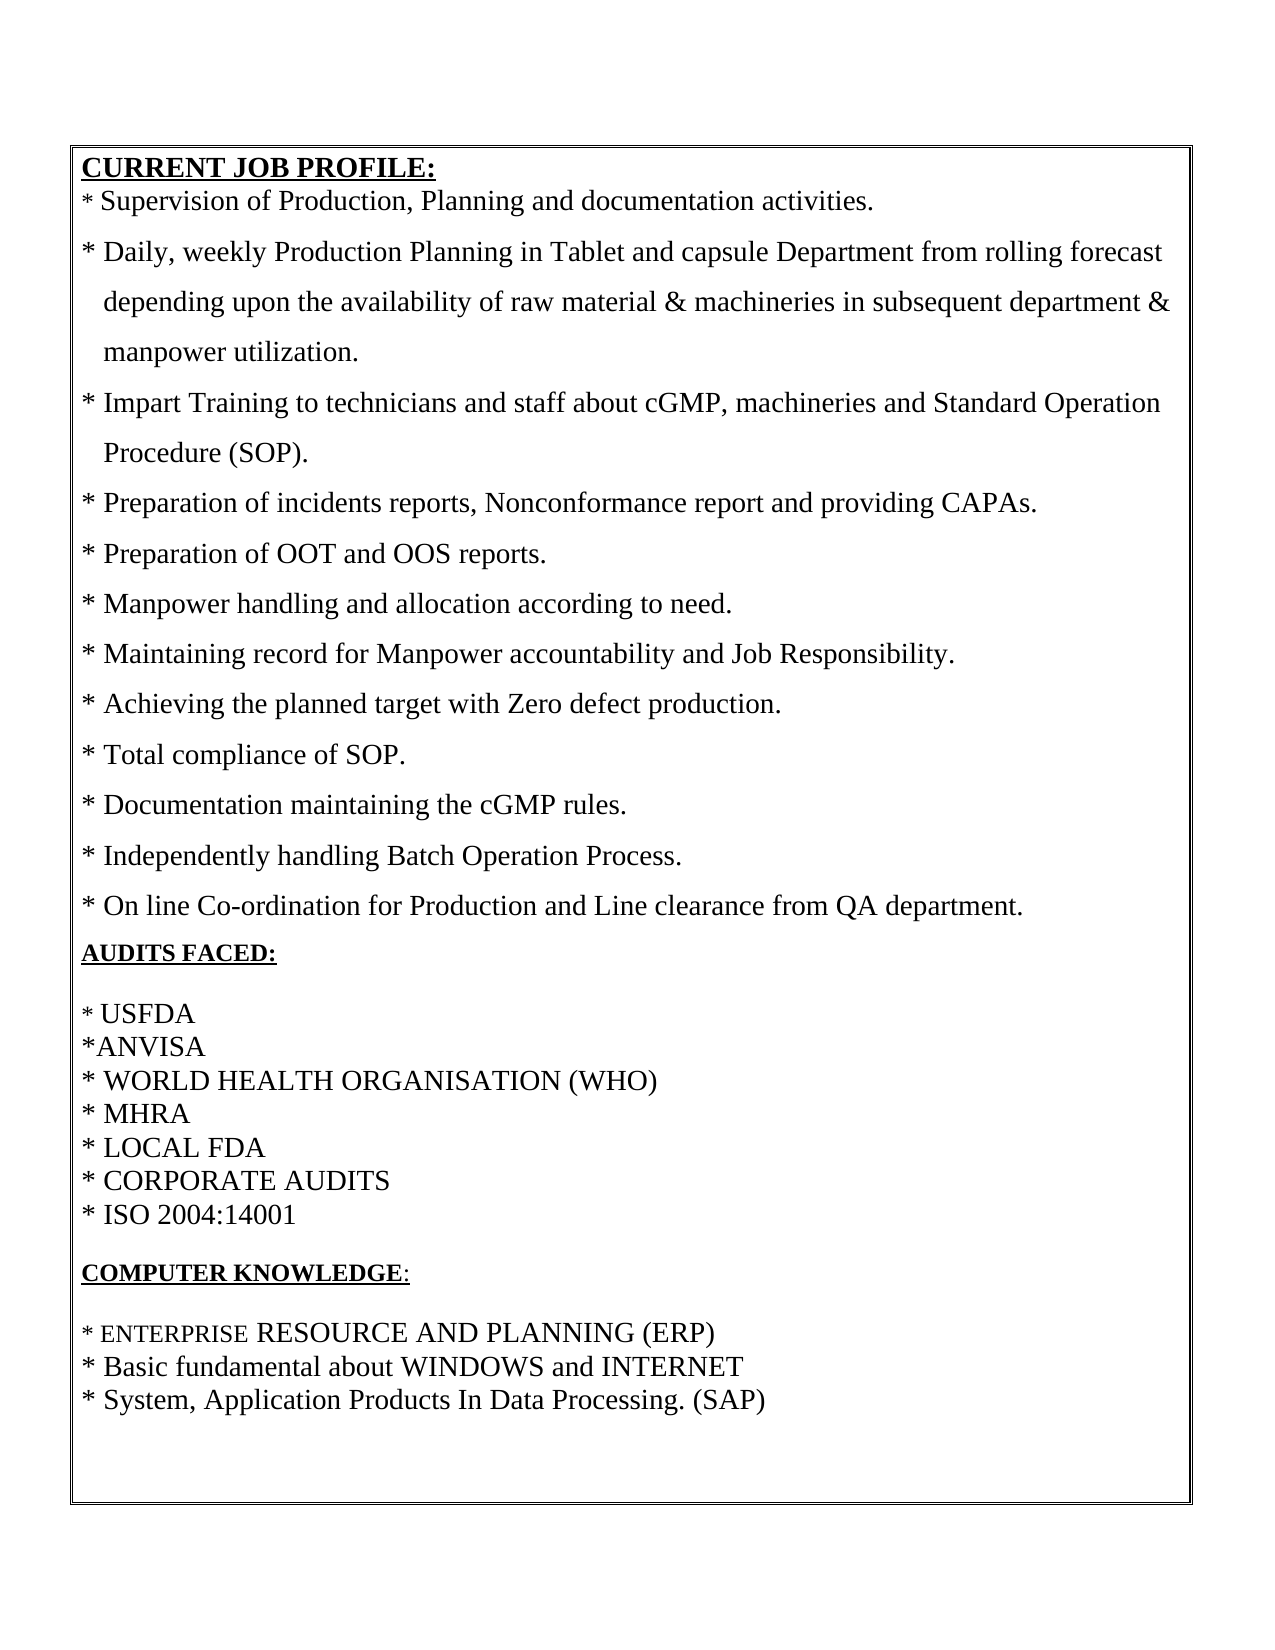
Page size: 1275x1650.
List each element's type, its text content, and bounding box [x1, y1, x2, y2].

text CURRENT JOB PROFILE: [81, 150, 1181, 183]
text * Documentation maintaining the cGMP rules. * Independently handling Batch Operation Process. * On line Co-ordination for Production and Line clearance from QA department. [81, 787, 1181, 921]
text depending upon the availability of raw material & machineries in subsequent department & [81, 284, 1181, 318]
text Procedure (SOP). [81, 435, 1181, 469]
text AUDITS FACED: [81, 938, 1181, 967]
text * Supervision of Production, Planning and documentation activities. [81, 183, 1181, 217]
text * Preparation of OOT and OOS reports. [81, 536, 1181, 569]
text * USFDA [81, 996, 1181, 1029]
text manpower utilization. * Impart Training to technicians and staff about cGMP, machineries and Standard Operation [81, 334, 1181, 418]
text * ENTERPRISE RESOURCE AND PLANNING (ERP) * Basic fundamental about WINDOWS and INTERNET * System, Application Products In Data Processing. (SAP) [81, 1315, 1181, 1444]
text COMPUTER KNOWLEDGE: [81, 1258, 1181, 1315]
text * ISO 2004:14001 [81, 1197, 1181, 1258]
text * Manpower handling and allocation according to need. * Maintaining record for Manpower accountability and Job Responsibility. * Achieving the planned target with Zero defect production. * Total compliance of SOP. [81, 586, 1181, 771]
text * Preparation of incidents reports, Nonconformance report and providing CAPAs. [81, 485, 1181, 519]
text *ANVISA * WORLD HEALTH ORGANISATION (WHO) * MHRA * LOCAL FDA * CORPORATE AUDITS [81, 1029, 1181, 1197]
text * Daily, weekly Production Planning in Tablet and capsule Department from rolling forecast [81, 234, 1181, 267]
